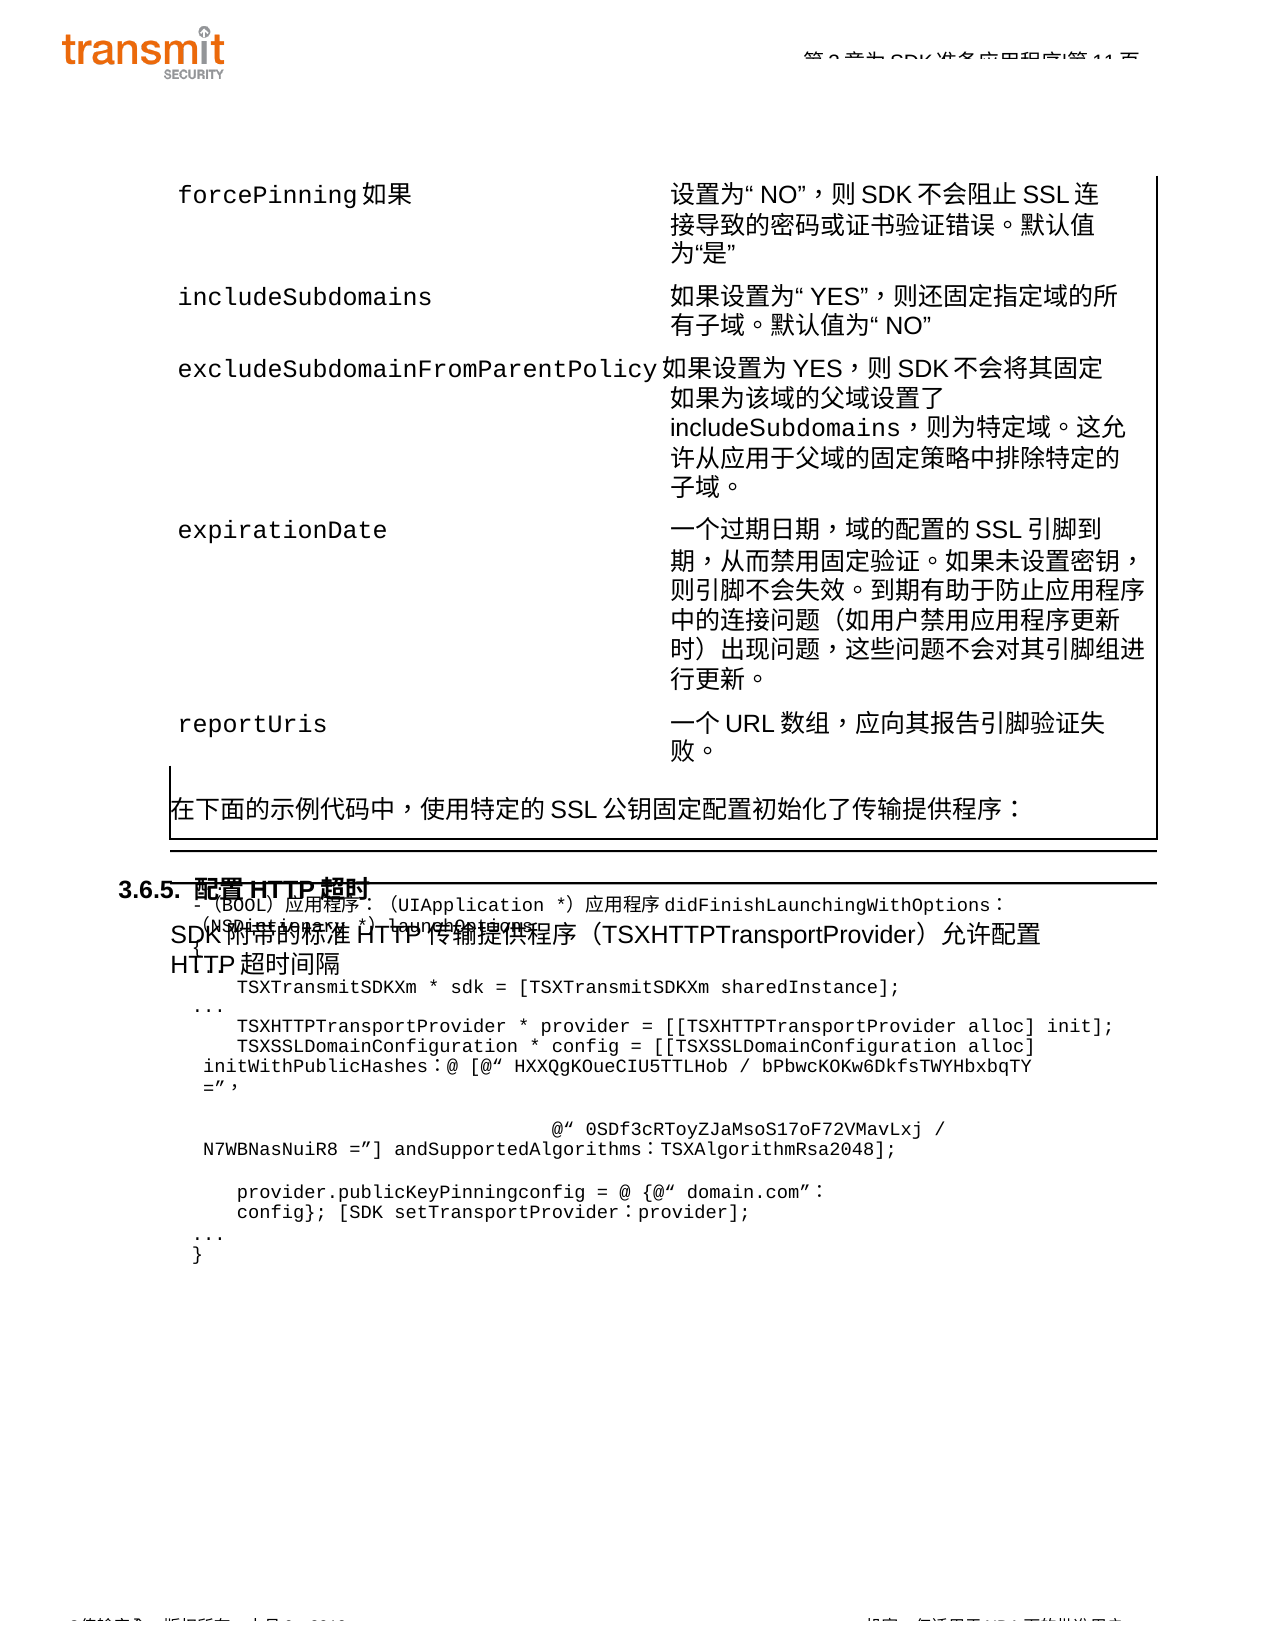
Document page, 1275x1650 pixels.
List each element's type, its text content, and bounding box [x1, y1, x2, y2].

text forcePinning如果 设置为“ NO”，则SDK不会阻止SSL连接导致的密码或证书验证错误。默认值为“是” [177, 180, 1116, 268]
text expirationDate 一个过期日期，域的配置的SSL引脚到期，从而禁用固定验证。如果未设置密钥，则引脚不会失效。到期有助于防止应用程序中的连接问题（如用户禁用应用程序更新时）出现问题，这些问题不会对其引脚组进行更新。 [177, 515, 1148, 694]
text 如果为该域的父域设置了includeSubdomains，则为特定域。这允许从应用于父域的固定策略中排除特定的子域。 [670, 384, 1140, 502]
text includeSubdomains 如果设置为“ YES”，则还固定指定域的所有子域。默认值为“ NO” [177, 282, 1130, 339]
subtitle 配置HTTP超时 [118, 875, 1275, 904]
text reportUris 一个URL数组，应向其报告引脚验证失败。 [177, 708, 1113, 766]
text excludeSubdomainFromParentPolicy如果设置为YES，则SDK不会将其固定 [177, 353, 1275, 384]
text SDK附带的标准HTTP传输提供程序（TSXHTTPTransportProvider）允许配置HTTP超时间隔 [170, 920, 1081, 978]
text 在下面的示例代码中，使用特定的SSL公钥固定配置初始化了传输提供程序： [170, 795, 1137, 824]
picture [59, 23, 228, 83]
